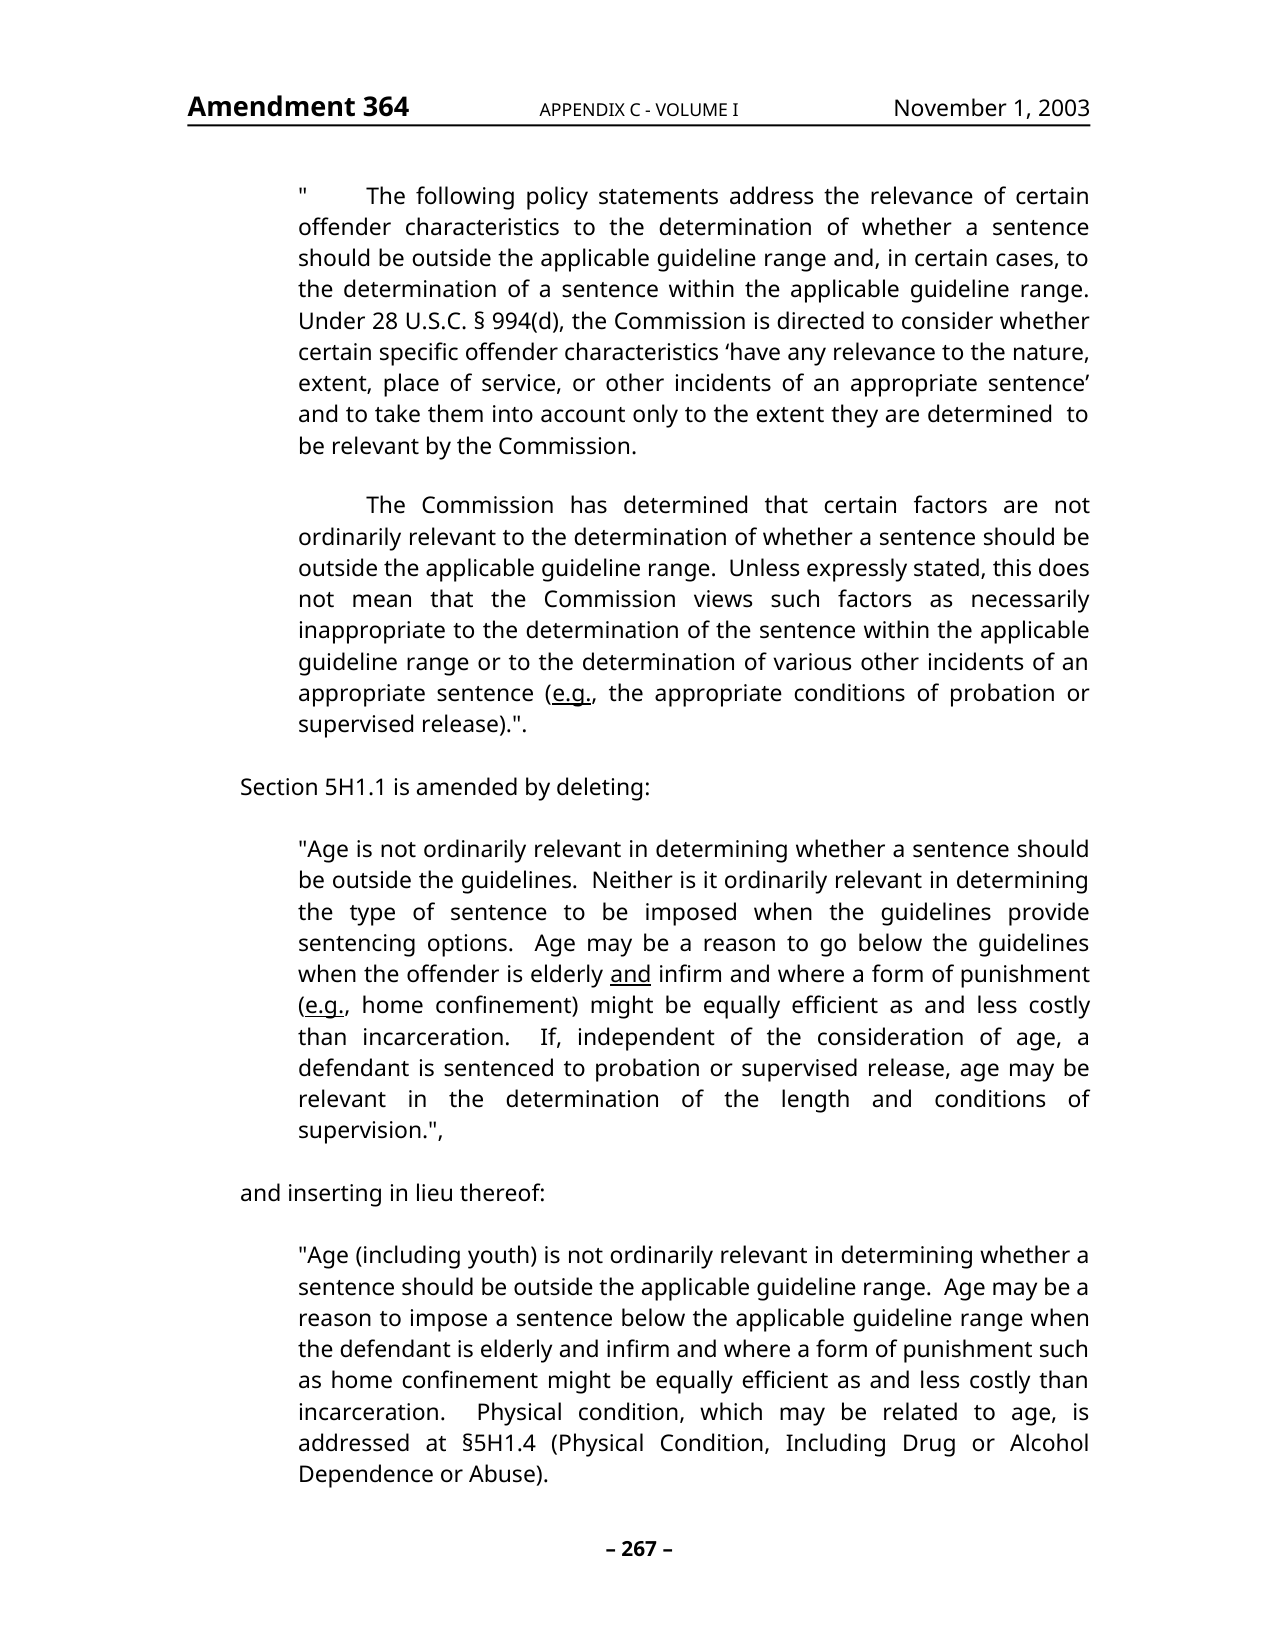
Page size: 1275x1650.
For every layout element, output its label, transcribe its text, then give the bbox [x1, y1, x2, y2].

text and inserting in lieu thereof: [240, 1177, 1091, 1208]
text The Commission has determined that certain factors are not ordinarily relevant to the determination of whether a sentence should be outside the applicable guideline range. Unless expressly stated, this does not mean that the Commission views such factors as necessarily inappropriate to the determination of the sentence within the applicable guideline range or to the determination of various other incidents of an appropriate sentence (e.g., the appropriate conditions of probation or supervised release).". [298, 489, 1091, 739]
text "Age (including youth) is not ordinarily relevant in determining whether a sentence should be outside the applicable guideline range. Age may be a reason to impose a sentence below the applicable guideline range when the defendant is elderly and infirm and where a form of punishment such as home confinement might be equally efficient as and less costly than incarceration. Physical condition, which may be related to age, is addressed at §5H1.4 (Physical Condition, Including Drug or Alcohol Dependence or Abuse). [298, 1239, 1091, 1489]
text Section 5H1.1 is amended by deleting: [240, 771, 1091, 802]
text " The following policy statements address the relevance of certain offender characteristics to the determination of whether a sentence should be outside the applicable guideline range and, in certain cases, to the determination of a sentence within the applicable guideline range. Under 28 U.S.C. § 994(d), the Commission is directed to consider whether certain specific offender characteristics ‘have any relevance to the nature, extent, place of service, or other incidents of an appropriate sentence’ and to take them into account only to the extent they are determined to be relevant by the Commission. [298, 180, 1091, 461]
text "Age is not ordinarily relevant in determining whether a sentence should be outside the guidelines. Neither is it ordinarily relevant in determining the type of sentence to be imposed when the guidelines provide sentencing options. Age may be a reason to go below the guidelines when the offender is elderly and infirm and where a form of punishment (e.g., home confinement) might be equally efficient as and less costly than incarceration. If, independent of the consideration of age, a defendant is sentenced to probation or supervised release, age may be relevant in the determination of the length and conditions of supervision.", [298, 833, 1091, 1146]
